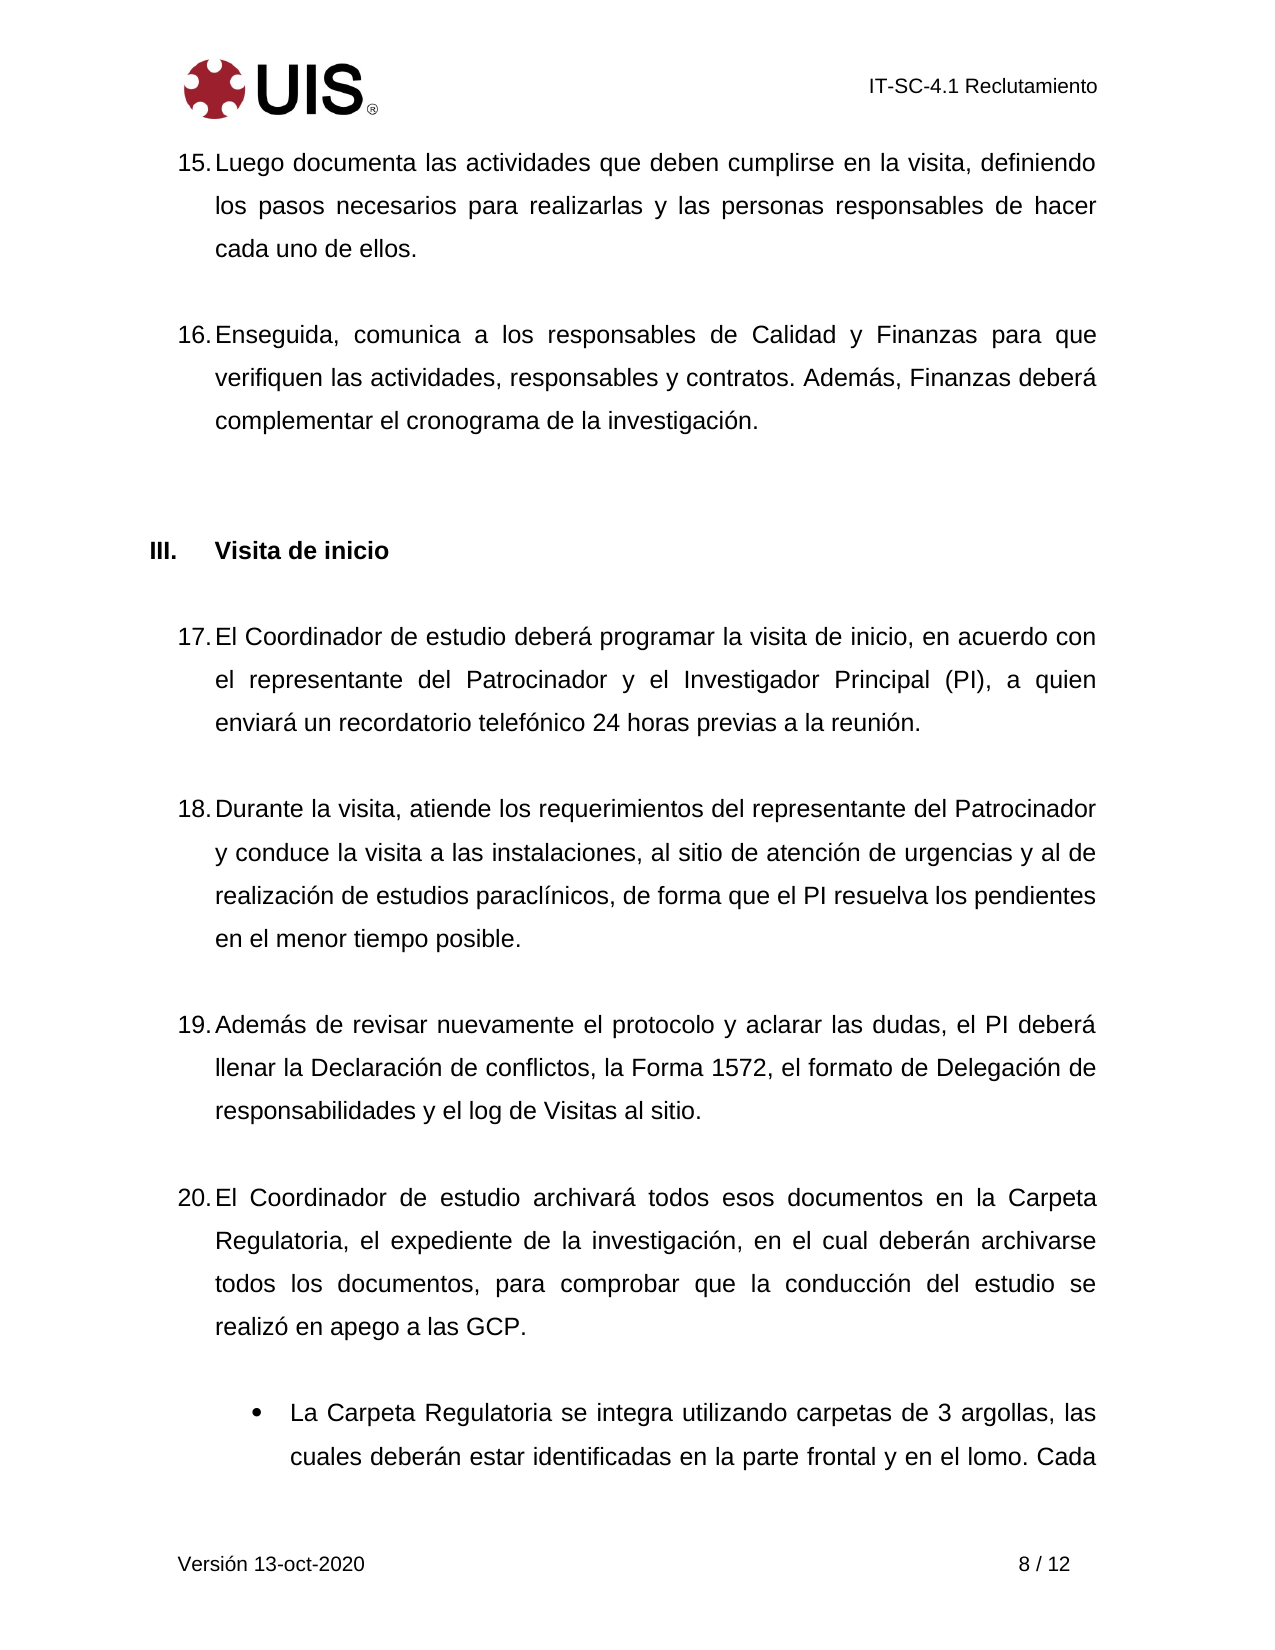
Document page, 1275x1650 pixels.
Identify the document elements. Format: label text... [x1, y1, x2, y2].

list Luego documenta las actividades que deben cumplirse en la visita, definiendo los pasos necesarios para realizarlas y las personas responsables de hacer cada uno de ellos. [177, 148, 1098, 263]
list Enseguida, comunica a los responsables de Calidad y Finanzas para que verifiquen las actividades, responsables y contratos. Además, Finanzas deberá complementar el cronograma de la investigación. [177, 320, 1098, 435]
list El Coordinador de estudio archivará todos esos documentos en la Carpeta Regulatoria, el expediente de la investigación, en el cual deberán archivarse todos los documentos, para comprobar que la conducción del estudio se realizó en apego a las GCP. [177, 1183, 1098, 1341]
list Además de revisar nuevamente el protocolo y aclarar las dudas, el PI deberá llenar la Declaración de conflictos, la Forma 1572, el formato de Delegación de responsabilidades y el log de Visitas al sitio. [177, 1010, 1098, 1125]
list El Coordinador de estudio deberá programar la visita de inicio, en acuerdo con el representante del Patrocinador y el Investigador Principal (PI), a quien enviará un recordatorio telefónico 24 horas previas a la reunión. [177, 622, 1098, 737]
subtitle Visita de inicio [177, 536, 1098, 564]
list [252, 1398, 1098, 1470]
list Durante la visita, atiende los requerimientos del representante del Patrocinador y conduce la visita a las instalaciones, al sitio de atención de urgencias y al de realización de estudios paraclínicos, de forma que el PI resuelva los pendientes en el menor tiempo posible. [177, 794, 1098, 953]
picture [182, 57, 380, 121]
